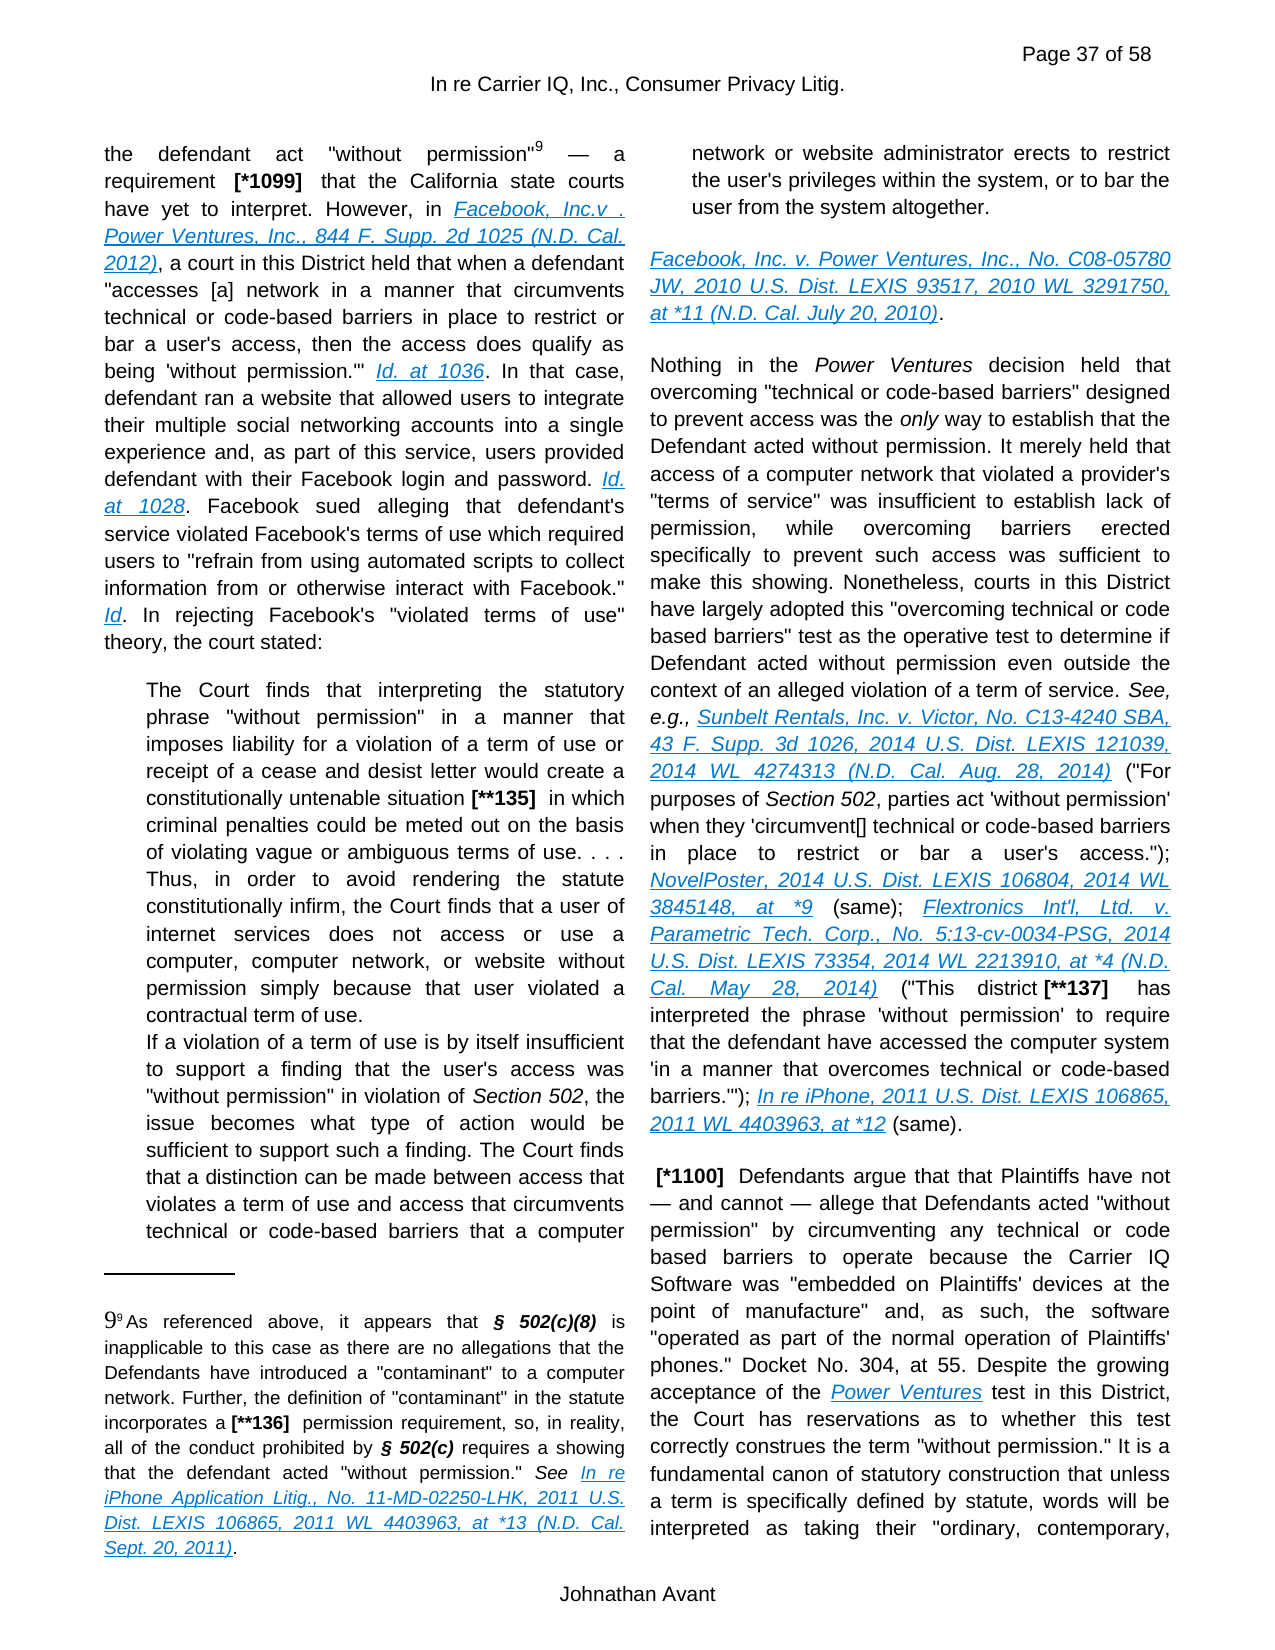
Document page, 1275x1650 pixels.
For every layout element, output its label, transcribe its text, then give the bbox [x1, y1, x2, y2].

text Nothing in the Power Ventures decision held that overcoming "technical or code-based barriers" designed to prevent access was the only way to establish that the Defendant acted without permission. It merely held that access of a computer network that violated a provider's "terms of service" was insufficient to establish lack of permission, while overcoming barriers erected specifically to prevent such access was sufficient to make this showing. Nonetheless, courts in this District have largely adopted this "overcoming technical or code based barriers" test as the operative test to determine if Defendant acted without permission even outside the context of an alleged violation of a term of service. See, e.g., Sunbelt Rentals, Inc. v. Victor, No. C13-4240 SBA, 43 F. Supp. 3d 1026, 2014 U.S. Dist. LEXIS 121039, 2014 WL 4274313 (N.D. Cal. Aug. 28, 2014) ("For purposes of Section 502, parties act 'without permission' when they 'circumvent[] technical or code-based barriers in place to restrict or bar a user's access."); NovelPoster, 2014 U.S. Dist. LEXIS 106804, 2014 WL 3845148, at *9 (same); Flextronics Int'l, Ltd. v. Parametric Tech. Corp., No. 5:13-cv-0034-PSG, 2014 U.S. Dist. LEXIS 73354, 2014 WL 2213910, at *4 (N.D. Cal. May 28, 2014) ("This district [**137] has interpreted the phrase 'without permission' to require that the defendant have accessed the computer system 'in a manner that overcomes technical or code-based barriers.'"); In re iPhone, 2011 U.S. Dist. LEXIS 106865, 2011 WL 4403963, at *12 (same). [650, 350, 1171, 753]
text Facebook, Inc. v. Power Ventures, Inc., No. C08-05780 JW, 2010 U.S. Dist. LEXIS 93517, 2010 WL 3291750, at *11 (N.D. Cal. July 20, 2010). [650, 244, 1171, 268]
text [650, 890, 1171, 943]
text If a violation of a term of use is by itself insufficient to support a finding that the user's access was "without permission" in violation of Section 502, the issue becomes what type of action would be sufficient to support such a finding. The Court finds that a distinction can be made between access that violates a term of use and access that circumvents technical or code-based barriers that a computer network or website administrator erects to restrict the user's privileges within the system, or to bar the user from the system altogether. [692, 137, 1171, 219]
text Nothing in the Power Ventures decision held that overcoming "technical or code-based barriers" designed to prevent access was the only way to establish that the Defendant acted without permission. It merely held that access of a computer network that violated a provider's "terms of service" was insufficient to establish lack of permission, while overcoming barriers erected specifically to prevent such access was sufficient to make this showing. Nonetheless, courts in this District have largely adopted this "overcoming technical or code based barriers" test as the operative test to determine if Defendant acted without permission even outside the context of an alleged violation of a term of service. See, e.g., Sunbelt Rentals, Inc. v. Victor, No. C13-4240 SBA, 43 F. Supp. 3d 1026, 2014 U.S. Dist. LEXIS 121039, 2014 WL 4274313 (N.D. Cal. Aug. 28, 2014) ("For purposes of Section 502, parties act 'without permission' when they 'circumvent[] technical or code-based barriers in place to restrict or bar a user's access."); NovelPoster, 2014 U.S. Dist. LEXIS 106804, 2014 WL 3845148, at *9 (same); Flextronics Int'l, Ltd. v. Parametric Tech. Corp., No. 5:13-cv-0034-PSG, 2014 U.S. Dist. LEXIS 73354, 2014 WL 2213910, at *4 (N.D. Cal. May 28, 2014) ("This district [**137] has interpreted the phrase 'without permission' to require that the defendant have accessed the computer system 'in a manner that overcomes technical or code-based barriers.'"); In re iPhone, 2011 U.S. Dist. LEXIS 106865, 2011 WL 4403963, at *12 (same). [650, 944, 1171, 1135]
text If a violation of a term of use is by itself insufficient to support a finding that the user's access was "without permission" in violation of Section 502, the issue becomes what type of action would be sufficient to support such a finding. The Court finds that a distinction can be made between access that violates a term of use and access that circumvents technical or code-based barriers that a computer network or website administrator erects to restrict the user's privileges within the system, or to bar the user from the system altogether. [146, 1027, 625, 1243]
text The Court finds that interpreting the statutory phrase "without permission" in a manner that imposes liability for a violation of a term of use or receipt of a cease and desist letter would create a constitutionally untenable situation [**135] in which criminal penalties could be meted out on the basis of violating vague or ambiguous terms of use. . . . Thus, in order to avoid rendering the statute constitutionally infirm, the Court finds that a user of internet services does not access or use a computer, computer network, or website without permission simply because that user violated a contractual term of use. [146, 674, 625, 1027]
text Facebook, Inc. v. Power Ventures, Inc., No. C08-05780 JW, 2010 U.S. Dist. LEXIS 93517, 2010 WL 3291750, at *11 (N.D. Cal. July 20, 2010). [650, 269, 1171, 325]
